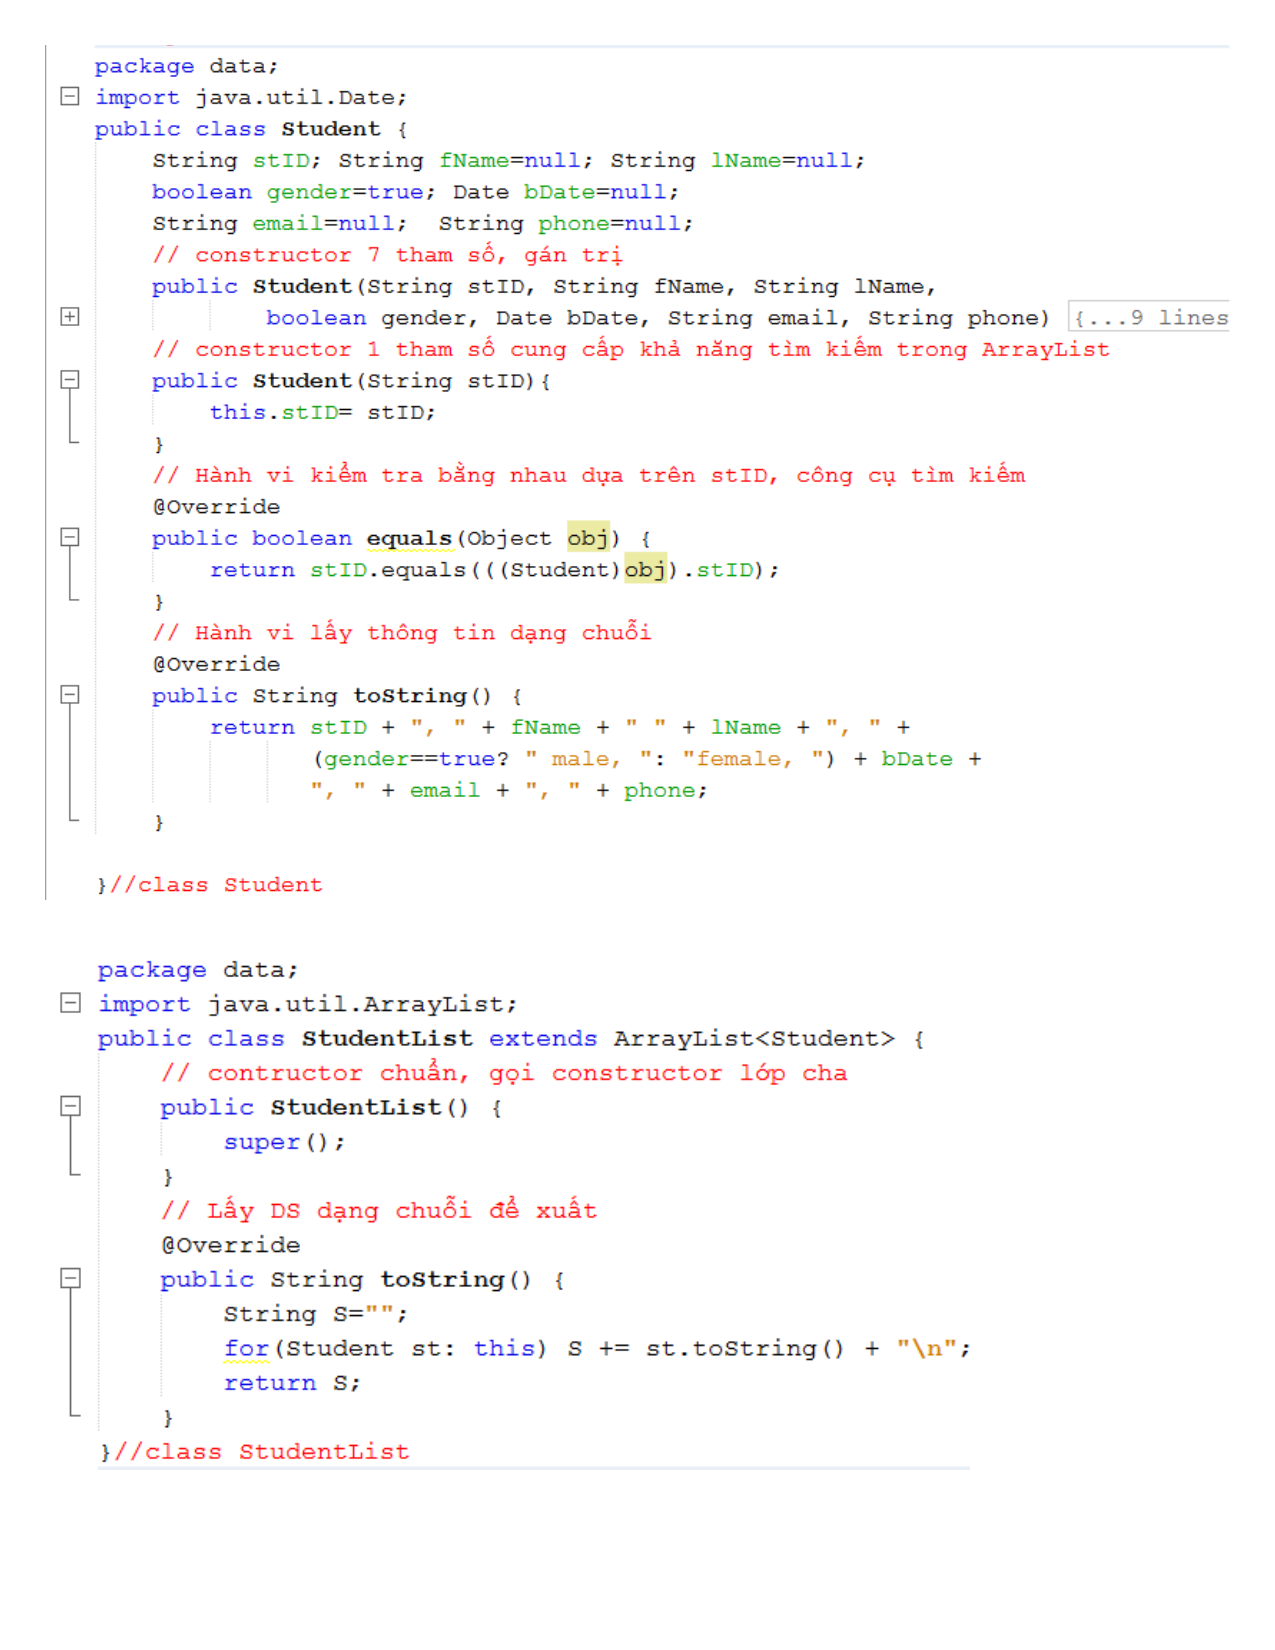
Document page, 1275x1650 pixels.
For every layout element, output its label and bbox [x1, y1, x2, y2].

picture [45, 952, 971, 1470]
picture [45, 45, 1230, 900]
